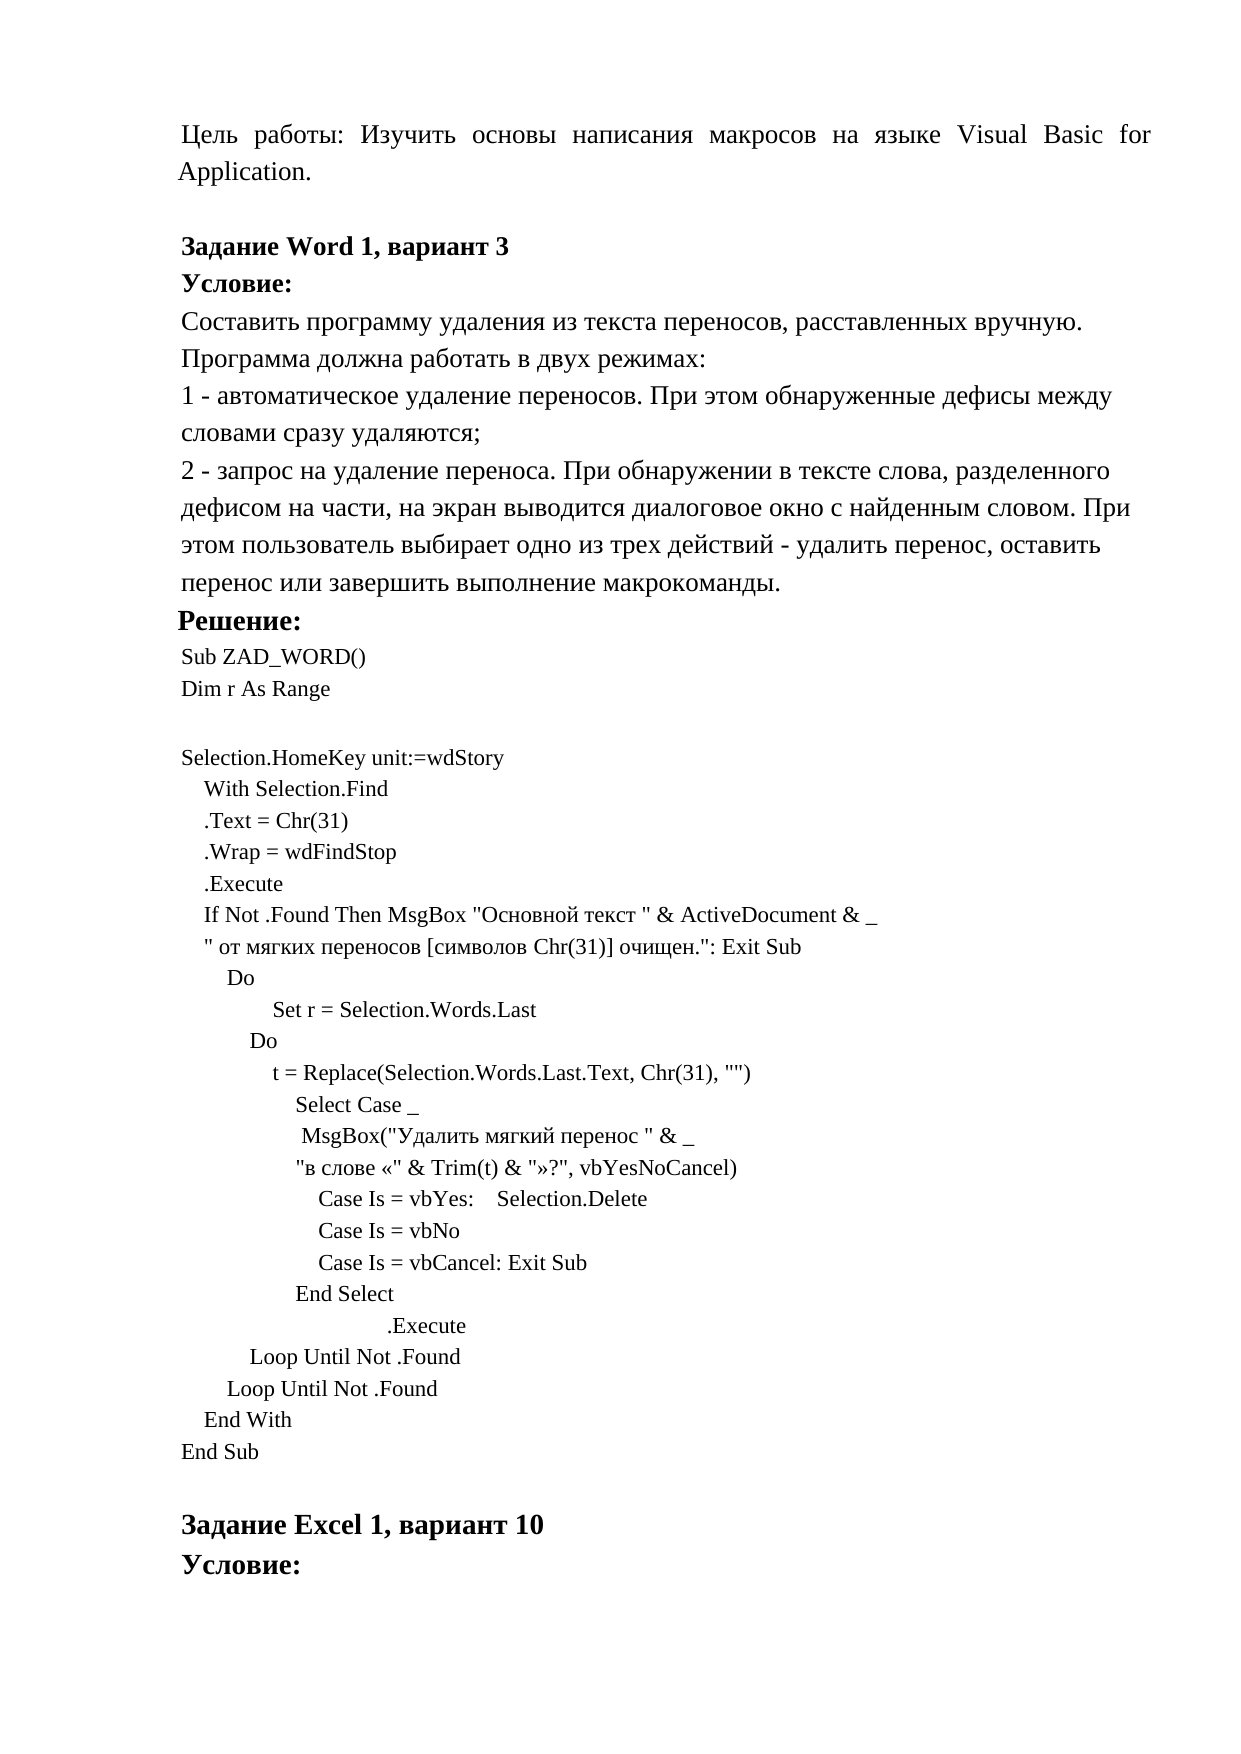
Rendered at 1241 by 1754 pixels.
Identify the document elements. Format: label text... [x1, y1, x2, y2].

text If Not .Found Then MsgBox "Основной текст " & ActiveDocument & _ [177, 901, 1152, 928]
text Sub ZAD_WORD() [177, 643, 1152, 669]
text End Select [177, 1280, 1152, 1306]
text этом пользователь выбирает одно из трех действий - удалить перенос, оставить [177, 528, 1152, 559]
text Программа должна работать в двух режимах: [177, 342, 1152, 373]
text Цель работы: Изучить основы написания макросов на языке Visual Basic for Application. [177, 118, 1152, 187]
text Решение: [177, 603, 1152, 636]
text Loop Until Not .Found [177, 1343, 1152, 1369]
text Задание Excel 1, вариант 10 [177, 1507, 1152, 1540]
text дефисом на части, на экран выводится диалоговое окно с найденным словом. При [177, 491, 1152, 522]
text Составить программу удаления из текста переносов, расставленных вручную. [177, 304, 1152, 336]
text словами сразу удаляются; [177, 416, 1152, 448]
text t = Replace(Selection.Words.Last.Text, Chr(31), "") [177, 1059, 1152, 1086]
text End With [177, 1406, 1152, 1433]
text Задание Word 1, вариант 3 [177, 230, 1152, 261]
text Case Is = vbYes: Selection.Delete [177, 1185, 1152, 1212]
text " от мягких переносов [символов Chr(31)] очищен.": Exit Sub [177, 933, 1152, 959]
text Case Is = vbNo [177, 1217, 1152, 1243]
text Case Is = vbCancel: Exit Sub [177, 1248, 1152, 1275]
text Условие: [177, 267, 1152, 298]
text .Execute [177, 870, 1152, 896]
text Do [177, 1028, 1152, 1054]
text Dim r As Range [177, 675, 1152, 701]
text "в слове «" & Trim(t) & "»?", vbYesNoCancel) [177, 1154, 1152, 1180]
text .Text = Chr(31) [177, 807, 1152, 833]
text Условие: [177, 1547, 1152, 1581]
text 1 - автоматическое удаление переносов. При этом обнаруженные дефисы между [177, 379, 1152, 410]
text Do [177, 964, 1152, 991]
text Set r = Selection.Words.Last [177, 996, 1152, 1022]
text Loop Until Not .Found [177, 1375, 1152, 1401]
text .Execute [177, 1312, 1152, 1338]
text 2 - запрос на удаление переноса. При обнаружении в тексте слова, разделенного [177, 454, 1152, 485]
text End Sub [177, 1438, 1152, 1464]
text Selection.HomeKey unit:=wdStory [177, 743, 1152, 770]
text With Selection.Find [177, 775, 1152, 801]
text Select Case _ [177, 1091, 1152, 1117]
text .Wrap = wdFindStop [177, 838, 1152, 864]
text MsgBox("Удалить мягкий перенос " & _ [177, 1122, 1152, 1149]
text перенос или завершить выполнение макрокоманды. [177, 566, 1152, 597]
